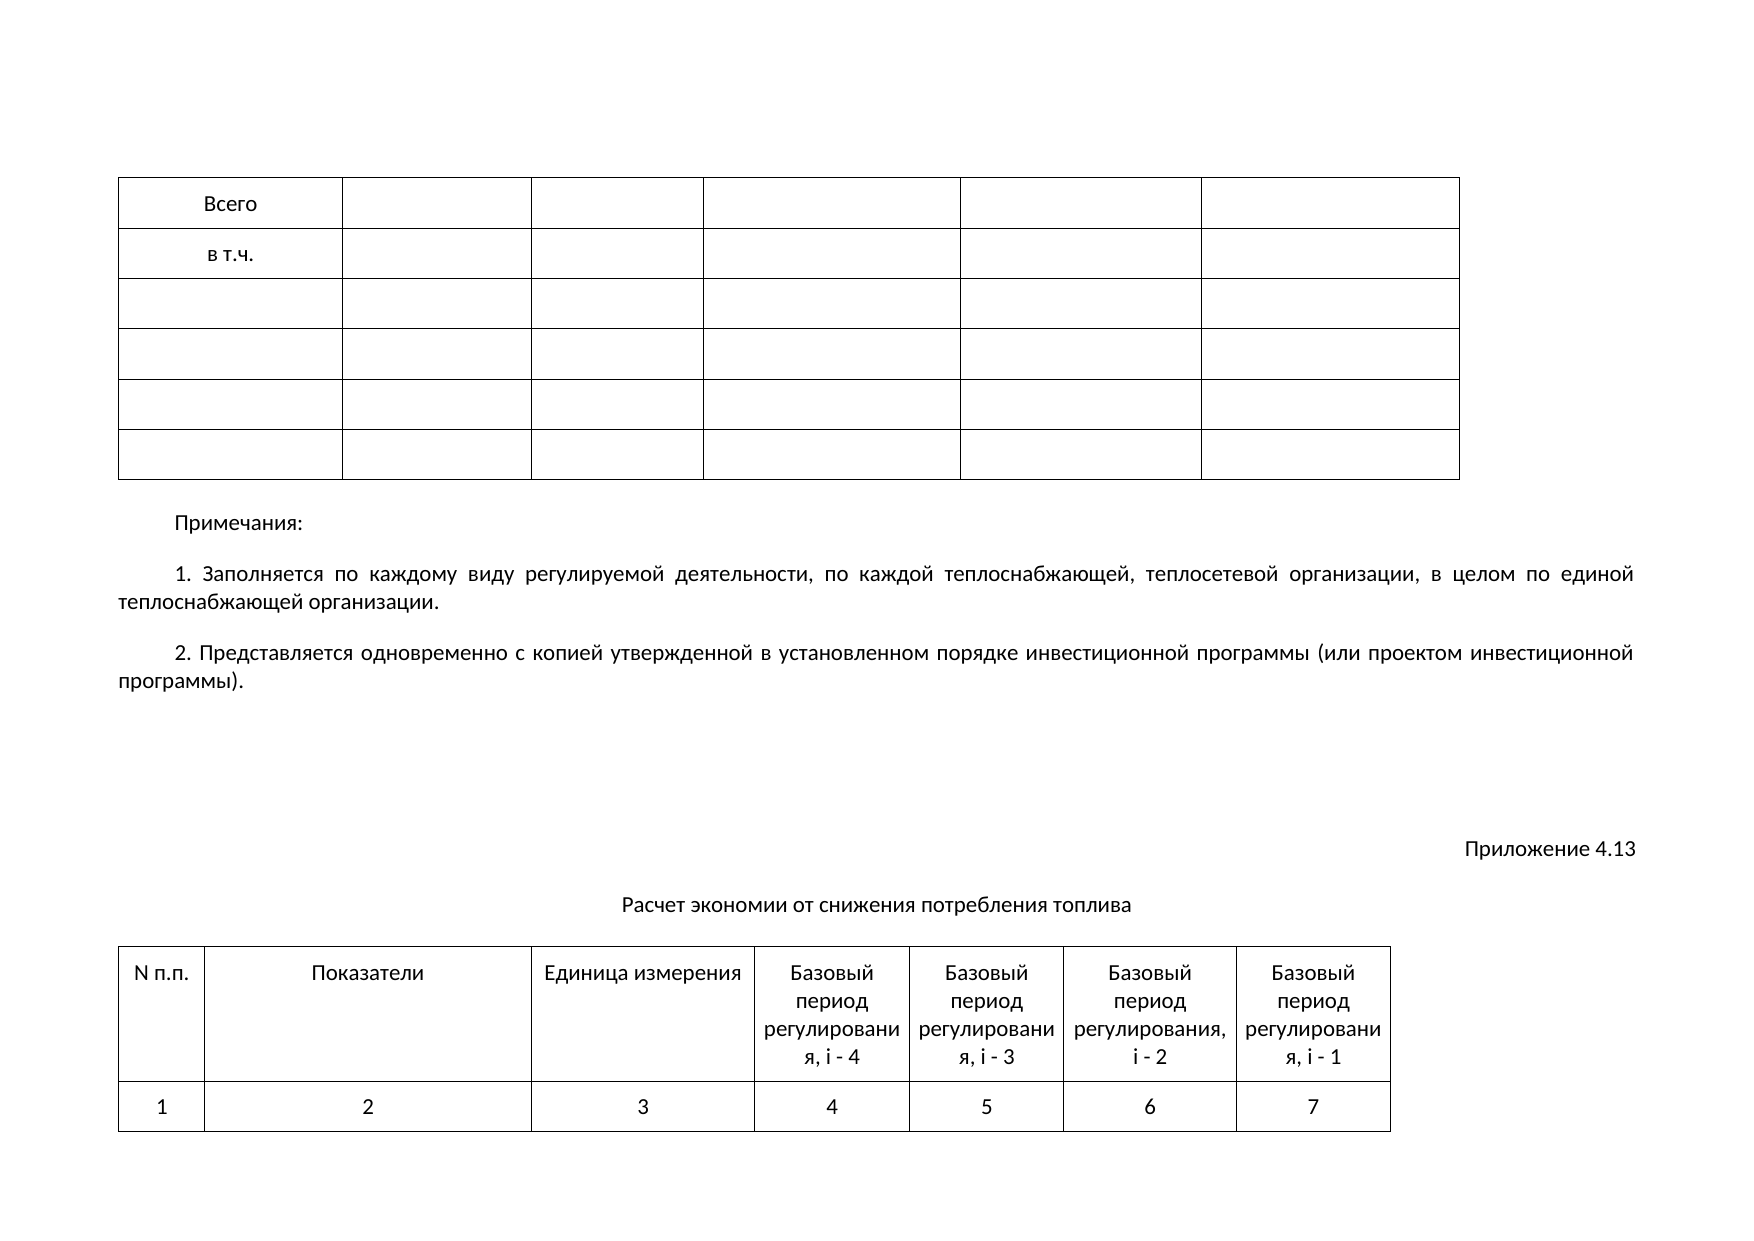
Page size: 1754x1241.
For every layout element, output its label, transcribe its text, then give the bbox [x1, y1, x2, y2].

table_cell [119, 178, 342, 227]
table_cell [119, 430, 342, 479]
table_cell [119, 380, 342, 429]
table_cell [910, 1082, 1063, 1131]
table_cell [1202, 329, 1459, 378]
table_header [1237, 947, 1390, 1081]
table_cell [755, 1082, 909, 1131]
text Расчет экономии от снижения потребления топлива [118, 890, 1636, 918]
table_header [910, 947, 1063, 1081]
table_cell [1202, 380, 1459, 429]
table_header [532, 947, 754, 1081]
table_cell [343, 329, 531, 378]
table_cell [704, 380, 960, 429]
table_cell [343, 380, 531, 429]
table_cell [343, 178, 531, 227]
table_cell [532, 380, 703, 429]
text 1. Заполняется по каждому виду регулируемой деятельности, по каждой теплоснабжающей, теплосетевой организации, в целом по единой теплоснабжающей организации. [118, 559, 1636, 615]
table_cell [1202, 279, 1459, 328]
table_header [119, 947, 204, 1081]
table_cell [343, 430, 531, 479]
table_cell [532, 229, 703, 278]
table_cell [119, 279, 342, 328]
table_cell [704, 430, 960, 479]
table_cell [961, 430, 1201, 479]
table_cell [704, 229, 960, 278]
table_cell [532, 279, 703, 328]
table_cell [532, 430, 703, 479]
text Приложение 4.13 [118, 834, 1636, 862]
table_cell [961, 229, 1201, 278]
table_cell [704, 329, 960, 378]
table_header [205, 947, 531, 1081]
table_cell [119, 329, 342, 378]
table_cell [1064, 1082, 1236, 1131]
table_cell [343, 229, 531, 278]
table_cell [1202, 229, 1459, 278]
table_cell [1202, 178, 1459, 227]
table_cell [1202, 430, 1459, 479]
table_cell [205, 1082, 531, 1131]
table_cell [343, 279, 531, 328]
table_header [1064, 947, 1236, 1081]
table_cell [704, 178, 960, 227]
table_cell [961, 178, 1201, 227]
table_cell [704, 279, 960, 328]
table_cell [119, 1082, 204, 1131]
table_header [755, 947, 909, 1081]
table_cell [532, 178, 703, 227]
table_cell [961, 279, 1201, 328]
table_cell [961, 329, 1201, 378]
text 2. Представляется одновременно с копией утвержденной в установленном порядке инвестиционной программы (или проектом инвестиционной программы). [118, 638, 1636, 694]
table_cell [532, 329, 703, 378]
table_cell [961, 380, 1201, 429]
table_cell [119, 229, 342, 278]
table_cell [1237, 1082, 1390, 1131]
text Примечания: [118, 508, 1636, 536]
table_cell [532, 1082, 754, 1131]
